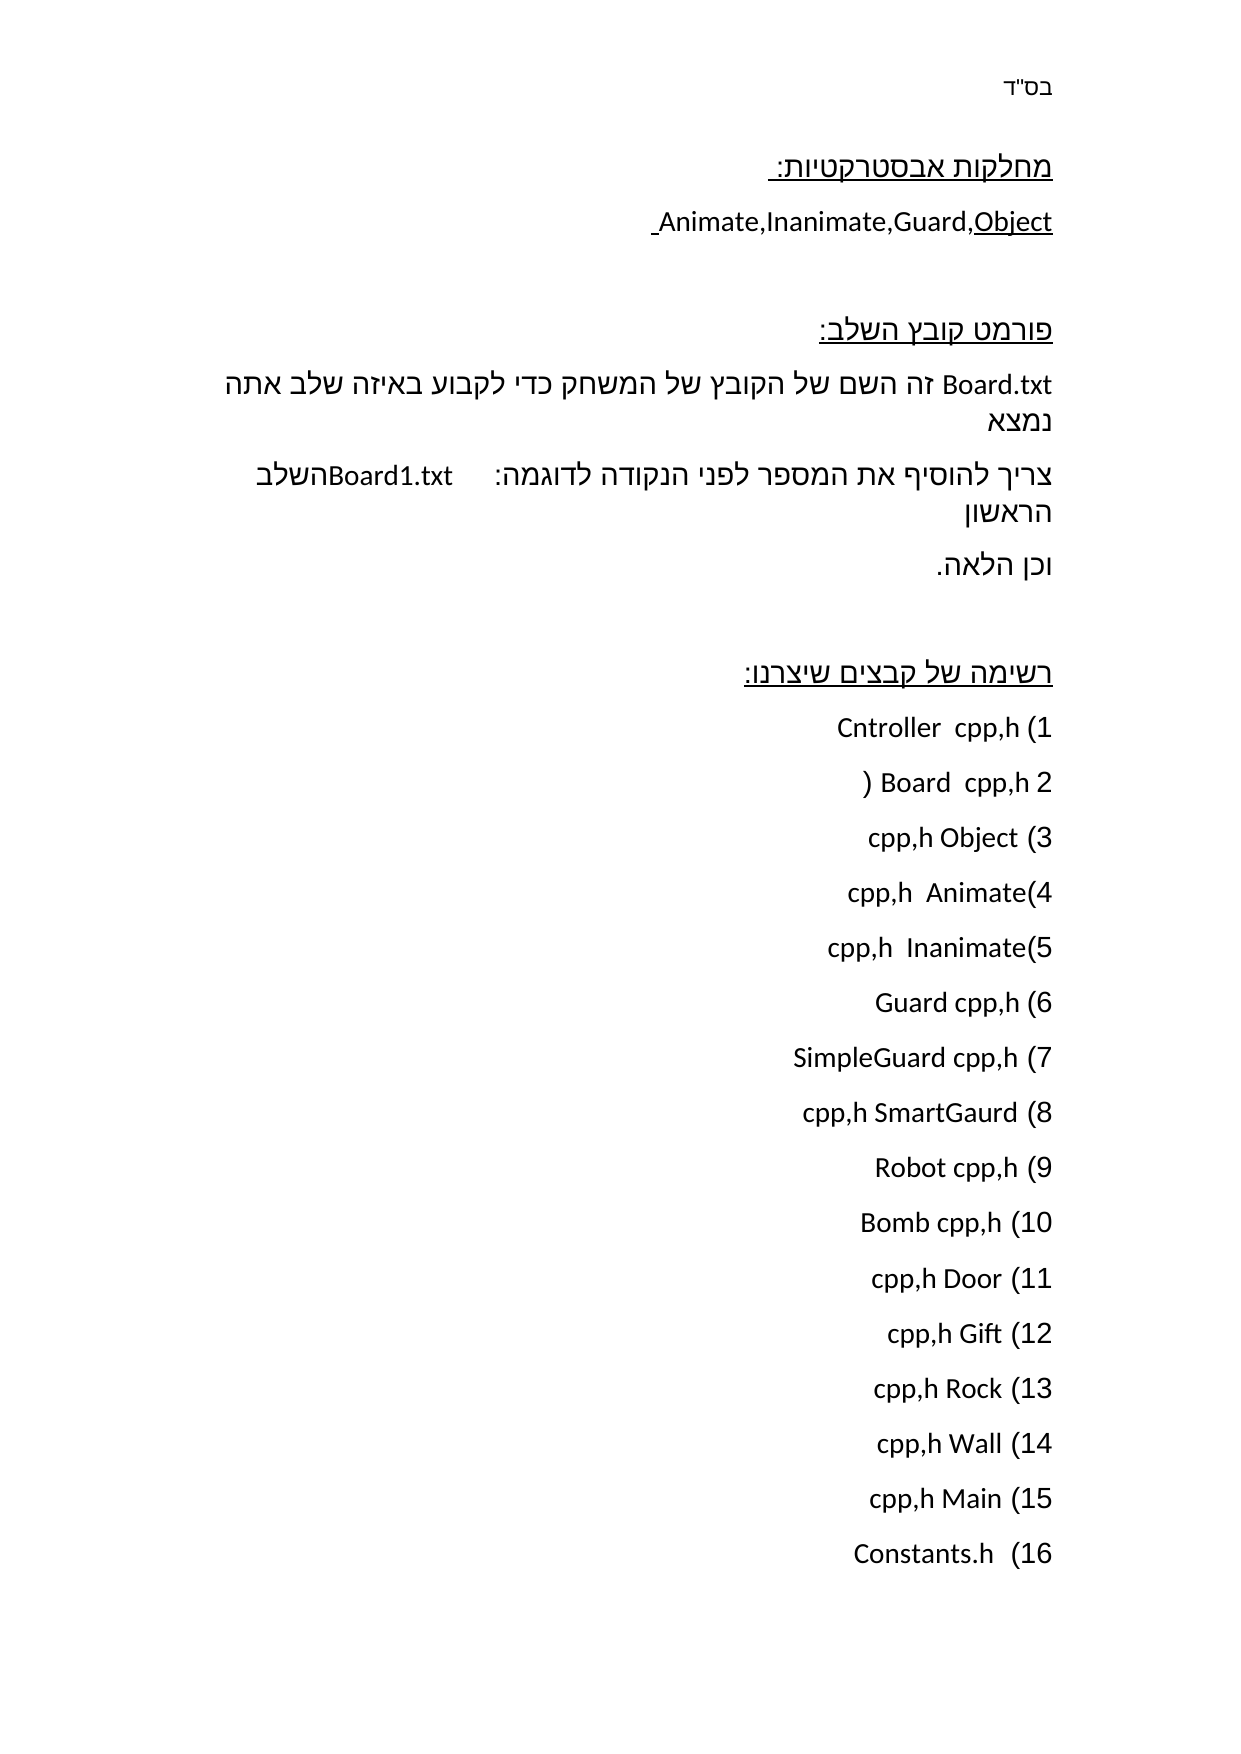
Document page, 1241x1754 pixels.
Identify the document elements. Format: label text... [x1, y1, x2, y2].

text וכן הלאה. [187, 548, 1053, 581]
text 13) cpp,h Rock [187, 1370, 1053, 1406]
text צריך להוסיף את המספר לפני הנקודה לדוגמה: Board1.txtהשלב הראשון [187, 457, 1053, 529]
text 14) cpp,h Wall [187, 1425, 1053, 1461]
text 6) Guard cpp,h [187, 984, 1053, 1020]
text פורמט קובץ השלב: [187, 313, 1053, 347]
text 2 Board cpp,h ( [187, 764, 1053, 799]
text 16) Constants.h [187, 1535, 1053, 1571]
text 4)cpp,h Animate [187, 874, 1053, 909]
text 7) SimpleGuard cpp,h [187, 1039, 1053, 1075]
text 10) Bomb cpp,h [187, 1204, 1053, 1240]
text 15) cpp,h Main [187, 1480, 1053, 1516]
text 12) cpp,h Gift [187, 1315, 1053, 1350]
text 8) cpp,h SmartGaurd [187, 1094, 1053, 1130]
text 5)cpp,h Inanimate [187, 929, 1053, 965]
text מחלקות אבסטרקטיות: [187, 150, 1053, 183]
text 11) cpp,h Door [187, 1260, 1053, 1295]
text Animate,Inanimate,Guard,Object [187, 203, 1053, 238]
text Board.txt זה השם של הקובץ של המשחק כדי לקבוע באיזה שלב אתה נמצא [187, 366, 1053, 438]
text 3) cpp,h Object [187, 819, 1053, 854]
text 9) Robot cpp,h [187, 1149, 1053, 1185]
text רשימה של קבצים שיצרנו: [187, 656, 1053, 689]
text 1) Cntroller cpp,h [187, 709, 1053, 744]
